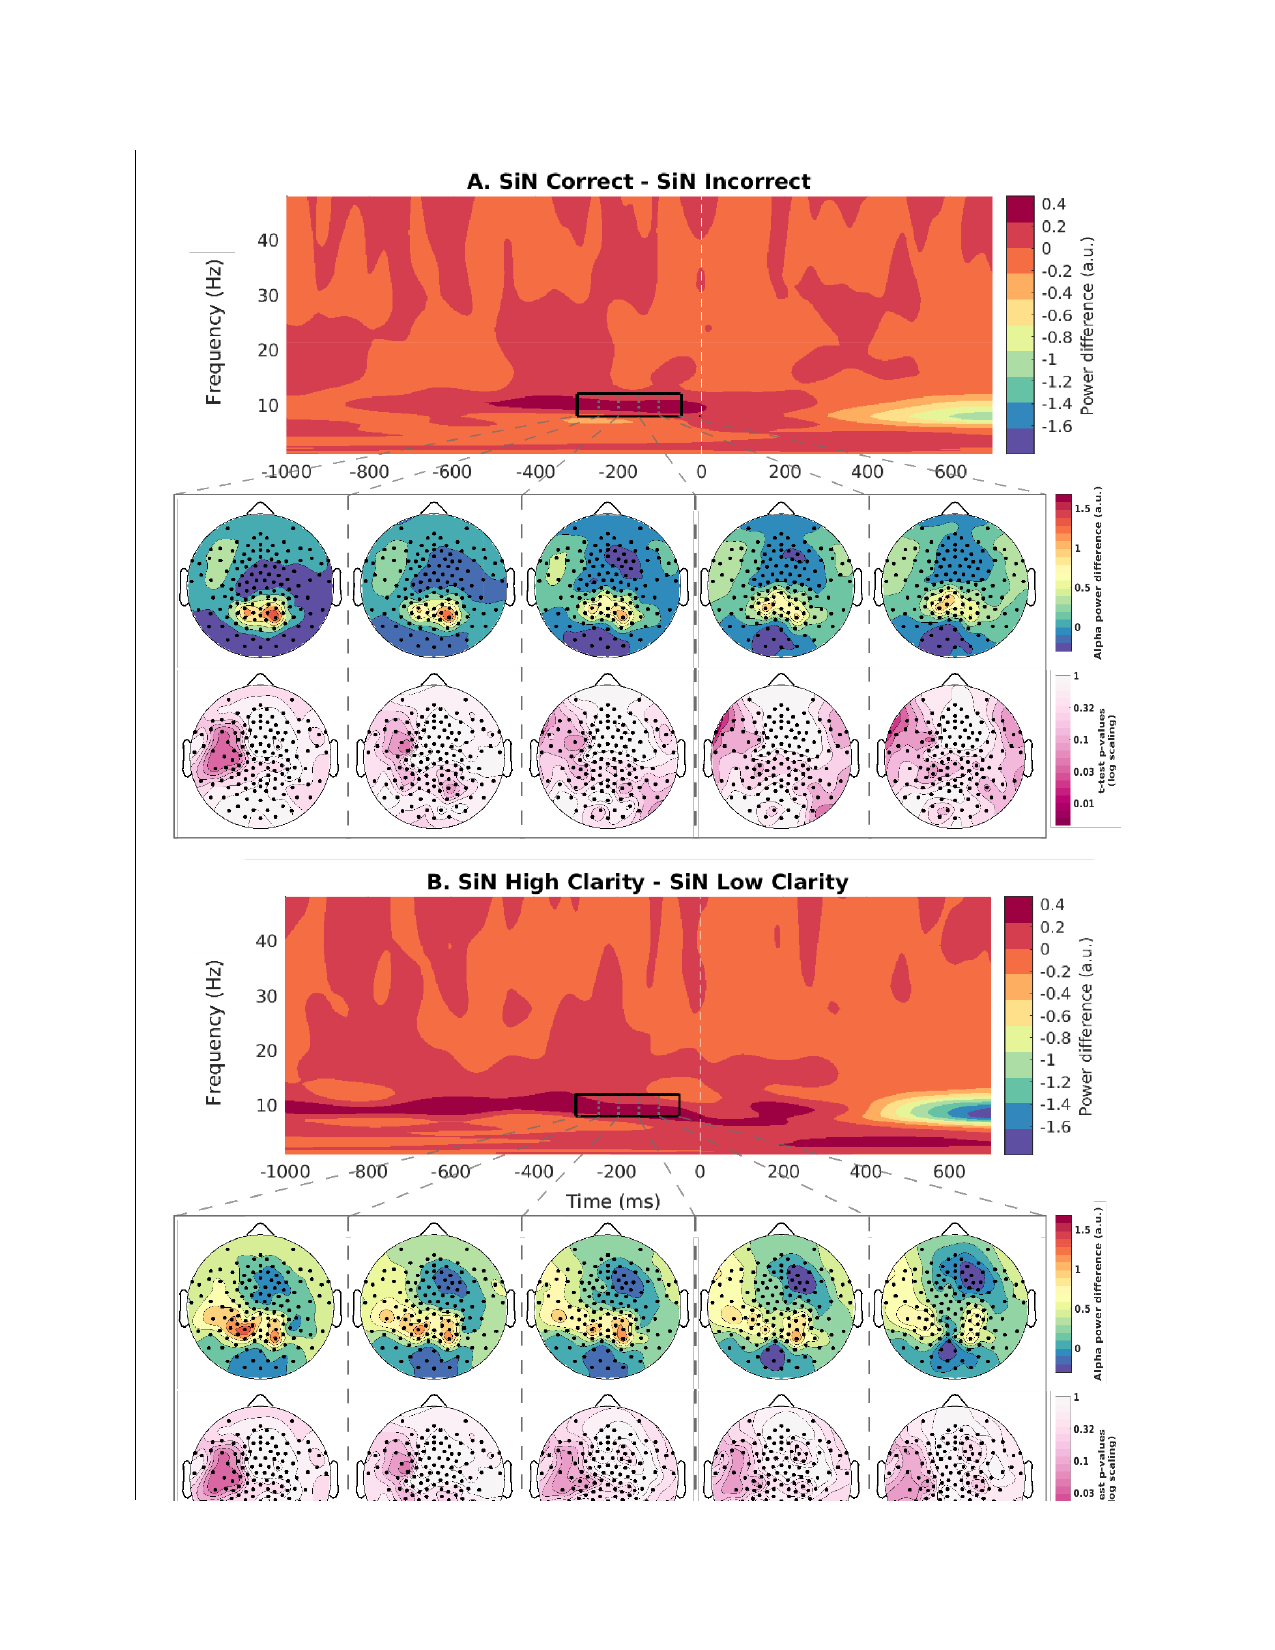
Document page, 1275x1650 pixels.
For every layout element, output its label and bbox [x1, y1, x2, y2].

picture [150, 150, 1125, 1501]
